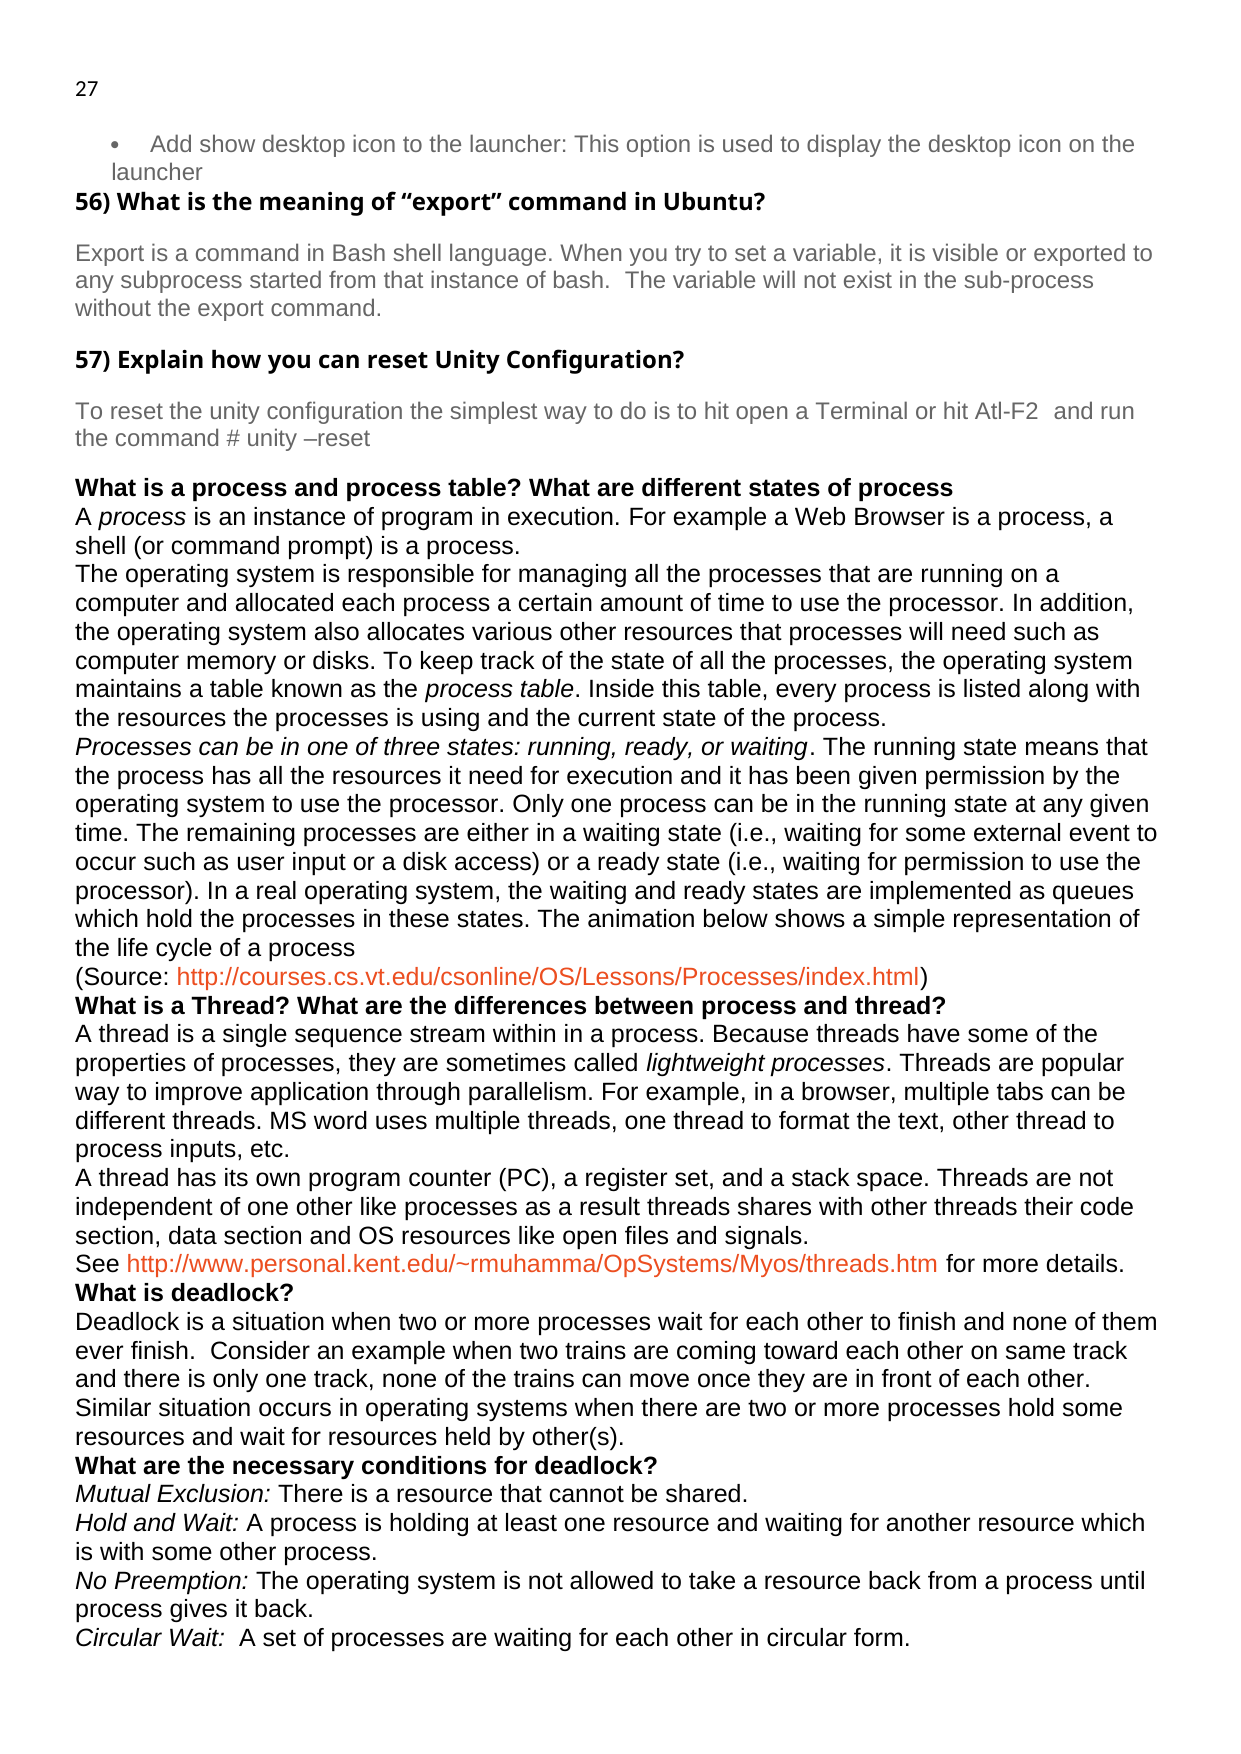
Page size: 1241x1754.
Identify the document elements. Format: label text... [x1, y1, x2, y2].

list Add show desktop icon to the launcher: This option is used to display the desktop icon on the launcher [111, 130, 1165, 185]
text 57) Explain how you can reset Unity Configuration? [75, 343, 1165, 376]
text To reset the unity configuration the simplest way to do is to hit open a Terminal or hit Atl-F2 and run the command # unity –reset [75, 397, 1165, 452]
text 56) What is the meaning of “export” command in Ubuntu? [75, 185, 1165, 218]
text What is deadlock? Deadlock is a situation when two or more processes wait for each other to finish and none of them ever finish. Consider an example when two trains are coming toward each other on same track and there is only one track, none of the trains can move once they are in front of each other. Similar situation occurs in operating systems when there are two or more processes hold some resources and wait for resources held by other(s). [75, 1278, 1165, 1451]
text What are the necessary conditions for deadlock? Mutual Exclusion: There is a resource that cannot be shared. Hold and Wait: A process is holding at least one resource and waiting for another resource which is with some other process. No Preemption: The operating system is not allowed to take a resource back from a process until process gives it back. Circular Wait: A set of processes are waiting for each other in circular form. [75, 1451, 1165, 1652]
text Export is a command in Bash shell language. When you try to set a variable, it is visible or exported to any subprocess started from that instance of bash. The variable will not exist in the sub-process without the export command. [75, 239, 1165, 322]
text What is a process and process table? What are different states of process A process is an instance of program in execution. For example a Web Browser is a process, a shell (or command prompt) is a process. The operating system is responsible for managing all the processes that are running on a computer and allocated each process a certain amount of time to use the processor. In addition, the operating system also allocates various other resources that processes will need such as computer memory or disks. To keep track of the state of all the processes, the operating system maintains a table known as the process table. Inside this table, every process is listed along with the resources the processes is using and the current state of the process. Processes can be in one of three states: running, ready, or waiting. The running state means that the process has all the resources it need for execution and it has been given permission by the operating system to use the processor. Only one process can be in the running state at any given time. The remaining processes are either in a waiting state (i.e., waiting for some external event to occur such as user input or a disk access) or a ready state (i.e., waiting for permission to use the processor). In a real operating system, the waiting and ready states are implemented as queues which hold the processes in these states. The animation below shows a simple representation of the life cycle of a process (Source: http://courses.cs.vt.edu/csonline/OS/Lessons/Processes/index.html) [75, 473, 1165, 991]
text What is a Thread? What are the differences between process and thread? A thread is a single sequence stream within in a process. Because threads have some of the properties of processes, they are sometimes called lightweight processes. Threads are popular way to improve application through parallelism. For example, in a browser, multiple tabs can be different threads. MS word uses multiple threads, one thread to format the text, other thread to process inputs, etc. A thread has its own program counter (PC), a register set, and a stack space. Threads are not independent of one other like processes as a result threads shares with other threads their code section, data section and OS resources like open files and signals. See http://www.personal.kent.edu/~rmuhamma/OpSystems/Myos/threads.htm for more details. [75, 991, 1165, 1278]
